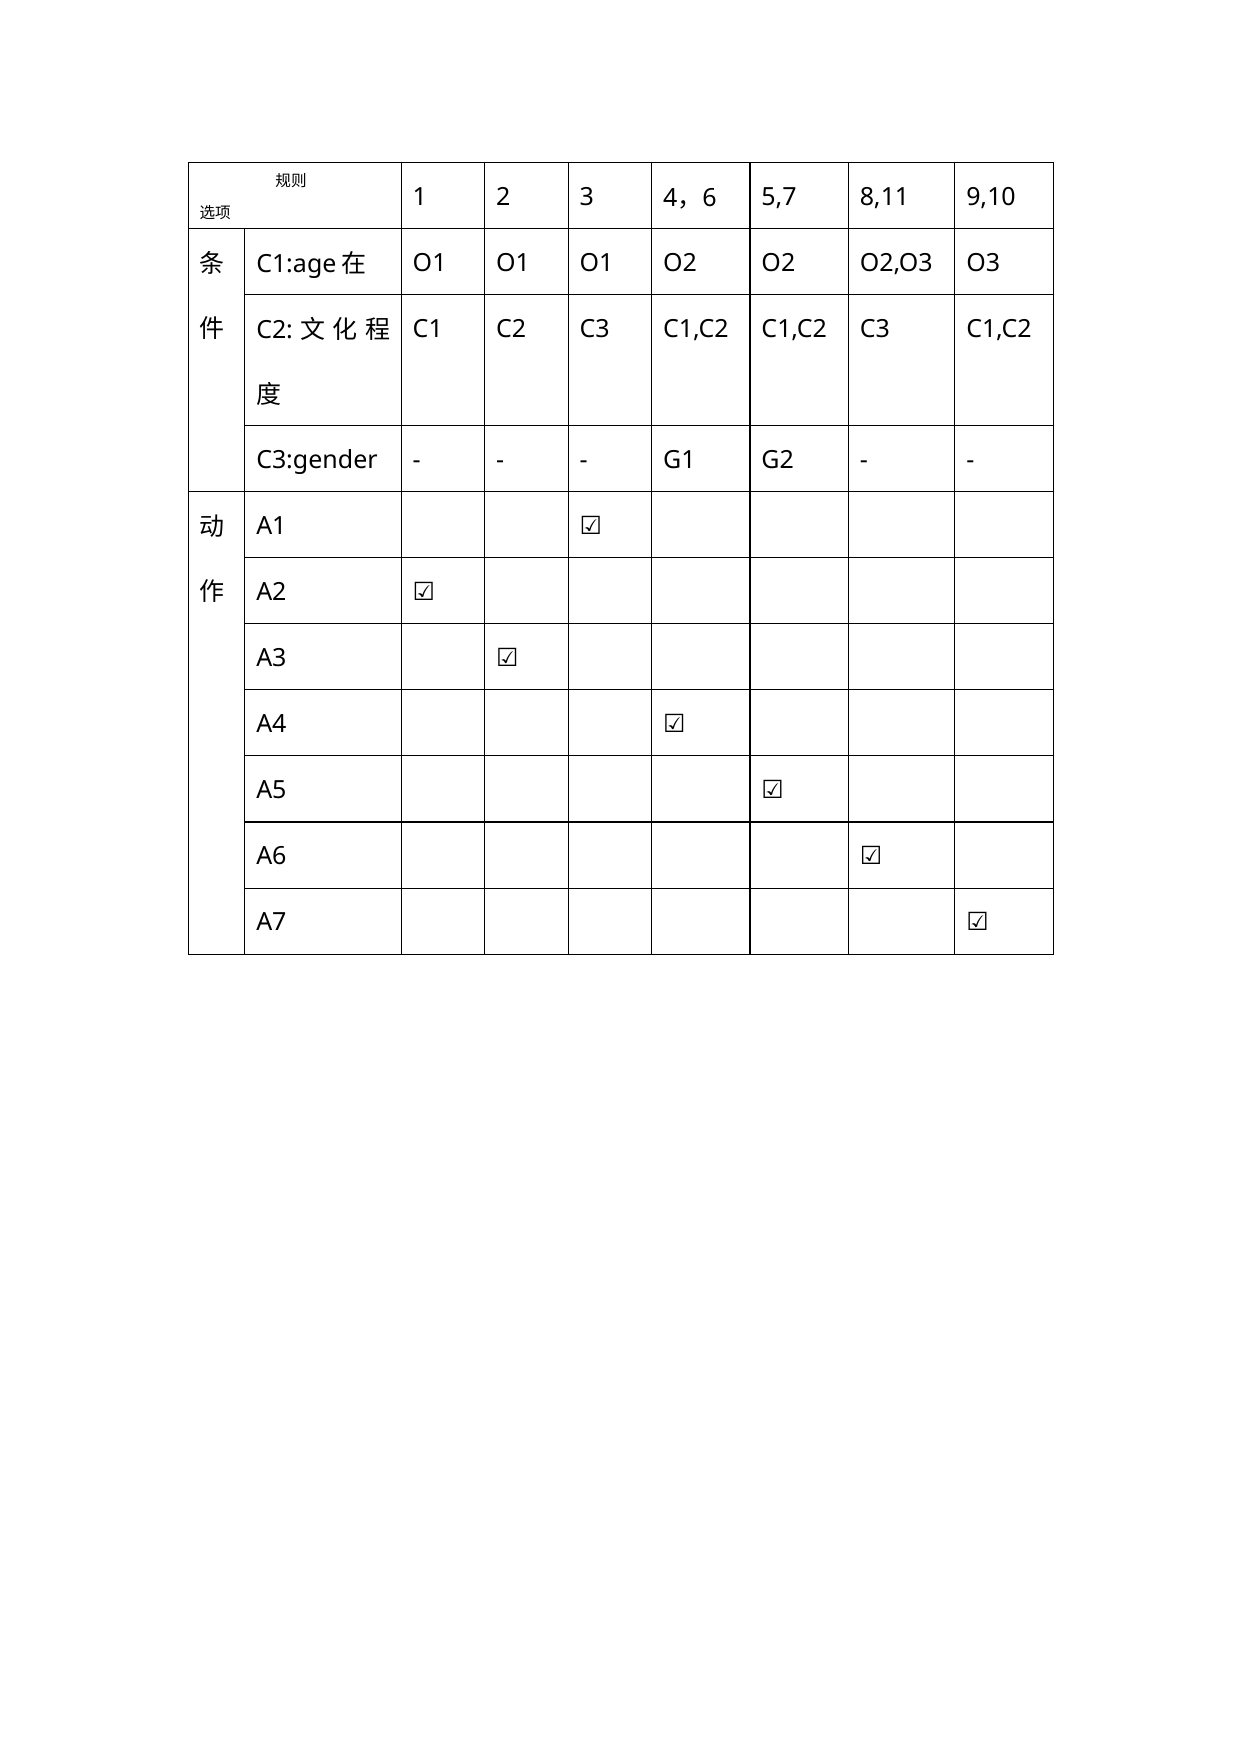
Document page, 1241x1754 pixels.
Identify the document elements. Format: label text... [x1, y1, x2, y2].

table_cell [569, 558, 651, 623]
table_cell [955, 558, 1053, 623]
table_cell C3 [849, 295, 954, 425]
table_cell O1 [569, 229, 651, 294]
table_cell A4 [245, 690, 401, 755]
table_cell [402, 889, 484, 953]
table_cell C2:文化程度 [245, 295, 401, 425]
table_cell [569, 889, 651, 953]
table_cell [652, 889, 749, 953]
table_cell [849, 492, 954, 557]
table_header 2 [485, 163, 568, 228]
table_cell [751, 558, 848, 623]
table_cell C1:age在 [245, 229, 401, 294]
table_cell [849, 624, 954, 689]
table_cell [849, 558, 954, 623]
table_cell [652, 558, 749, 623]
table_cell O2 [751, 229, 848, 294]
table_cell ☑️ [955, 889, 1053, 953]
table_cell [652, 492, 749, 557]
table_cell C1,C2 [955, 295, 1053, 425]
table_cell - [849, 426, 954, 491]
table_cell [652, 624, 749, 689]
table_cell [569, 823, 651, 887]
table_header 4，6 [652, 163, 749, 228]
table_cell [402, 690, 484, 755]
table_cell C1,C2 [652, 295, 749, 425]
table_cell [955, 756, 1053, 821]
table_cell A7 [245, 889, 401, 953]
table_cell [652, 823, 749, 887]
table_cell 动作 [189, 492, 244, 953]
table_cell ☑️ [569, 492, 651, 557]
table_cell [485, 492, 568, 557]
table_cell [751, 823, 848, 887]
table_cell [955, 690, 1053, 755]
table_cell O3 [955, 229, 1053, 294]
table_header 3 [569, 163, 651, 228]
table_cell C1 [402, 295, 484, 425]
table_cell [955, 624, 1053, 689]
table_cell - [402, 426, 484, 491]
table_cell G1 [652, 426, 749, 491]
table_cell 条件 [189, 229, 244, 491]
table_cell [849, 690, 954, 755]
table_cell [485, 823, 568, 887]
table_cell ☑️ [849, 823, 954, 887]
table_cell O2 [652, 229, 749, 294]
table_cell [402, 823, 484, 887]
table_cell [569, 624, 651, 689]
table_cell ☑️ [485, 624, 568, 689]
table_cell [569, 756, 651, 821]
table_cell A1 [245, 492, 401, 557]
table_header 9,10 [955, 163, 1053, 228]
table_cell ☑️ [751, 756, 848, 821]
table_cell C3:gender [245, 426, 401, 491]
table_cell [751, 889, 848, 953]
table_cell G2 [751, 426, 848, 491]
table_cell [751, 624, 848, 689]
table_cell [485, 690, 568, 755]
table_cell O1 [485, 229, 568, 294]
table_cell [485, 558, 568, 623]
table_cell [955, 823, 1053, 887]
table_cell C1,C2 [751, 295, 848, 425]
table_cell - [955, 426, 1053, 491]
table_cell C2 [485, 295, 568, 425]
table_cell ☑️ [652, 690, 749, 755]
table_cell [652, 756, 749, 821]
table_cell A3 [245, 624, 401, 689]
table_cell - [569, 426, 651, 491]
table_cell [402, 756, 484, 821]
table_header 8,11 [849, 163, 954, 228]
table_header 5,7 [751, 163, 848, 228]
table_cell - [485, 426, 568, 491]
table_cell O2,O3 [849, 229, 954, 294]
table_cell A5 [245, 756, 401, 821]
table_cell A2 [245, 558, 401, 623]
table_cell [955, 492, 1053, 557]
table_cell [402, 624, 484, 689]
table_cell C3 [569, 295, 651, 425]
table_cell [569, 690, 651, 755]
table_cell [485, 756, 568, 821]
table_header 1 [402, 163, 484, 228]
table_cell A6 [245, 823, 401, 887]
table_cell [751, 492, 848, 557]
table_cell [751, 690, 848, 755]
table_cell [402, 492, 484, 557]
table_cell ☑️ [402, 558, 484, 623]
table_cell [849, 889, 954, 953]
table_header 规则 选项 [189, 163, 401, 228]
table_cell [849, 756, 954, 821]
table_cell [485, 889, 568, 953]
table_cell O1 [402, 229, 484, 294]
